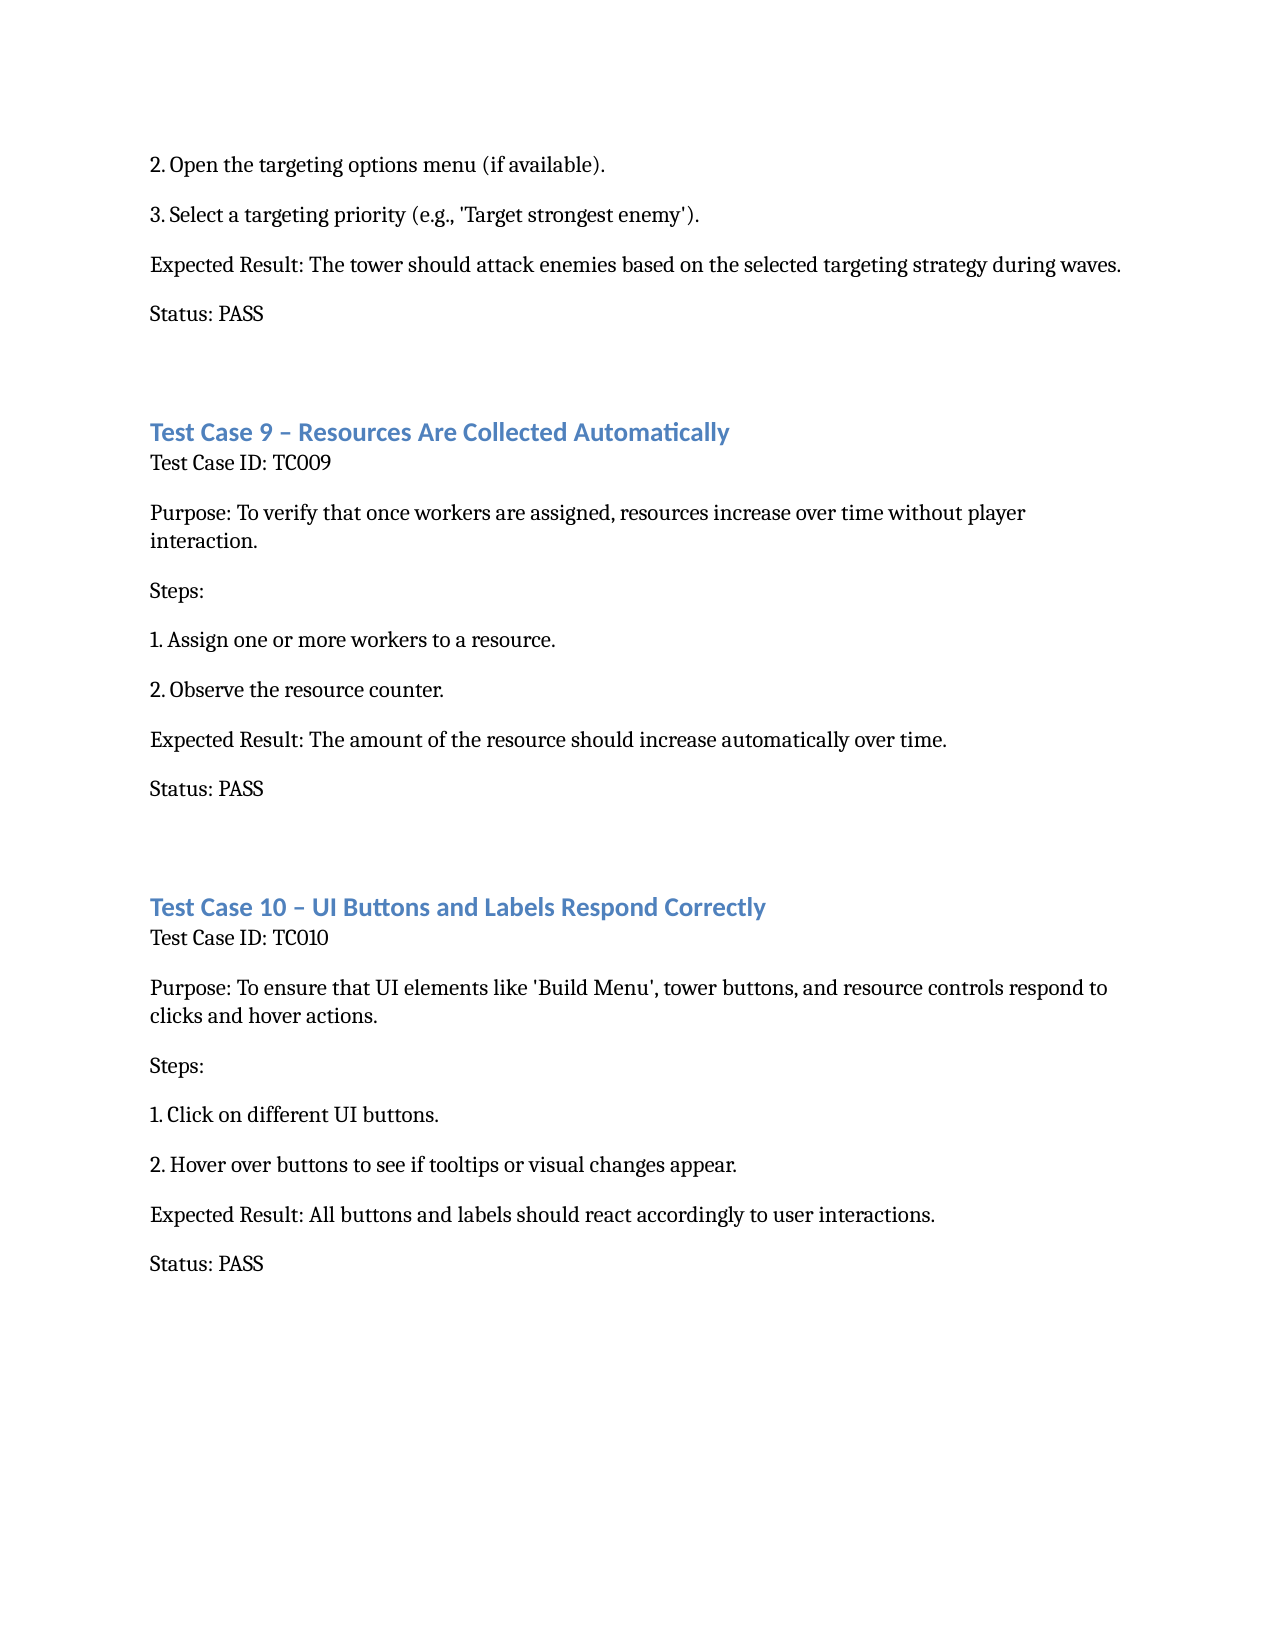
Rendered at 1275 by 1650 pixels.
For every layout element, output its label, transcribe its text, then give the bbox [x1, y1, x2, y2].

text Purpose: To verify that once workers are assigned, resources increase over time without player interaction. [150, 497, 1125, 554]
text Expected Result: The tower should attack enemies based on the selected targeting strategy during waves. [150, 249, 1125, 278]
text Test Case ID: TC009 [150, 447, 1125, 476]
text Status: PASS [150, 299, 1125, 327]
text 1. Assign one or more workers to a resource. [150, 625, 1125, 654]
text 3. Select a targeting priority (e.g., 'Target strongest enemy'). [150, 199, 1125, 228]
text 1. Click on different UI buttons. [150, 1100, 1125, 1129]
text Status: PASS [150, 774, 1125, 802]
text Expected Result: The amount of the resource should increase automatically over time. [150, 724, 1125, 753]
text 2. Open the targeting options menu (if available). [150, 150, 1125, 179]
text Status: PASS [150, 1249, 1125, 1277]
text 2. Observe the resource counter. [150, 674, 1125, 703]
text Steps: [150, 575, 1125, 604]
text Test Case 10 – UI Buttons and Labels Respond Correctly [150, 894, 1125, 922]
text Test Case 9 – Resources Are Collected Automatically [150, 419, 1125, 447]
text Purpose: To ensure that UI elements like 'Build Menu', tower buttons, and resource controls respond to clicks and hover actions. [150, 972, 1125, 1029]
text 2. Hover over buttons to see if tooltips or visual changes appear. [150, 1149, 1125, 1178]
text Test Case ID: TC010 [150, 922, 1125, 951]
text Steps: [150, 1050, 1125, 1079]
text Expected Result: All buttons and labels should react accordingly to user interactions. [150, 1199, 1125, 1228]
